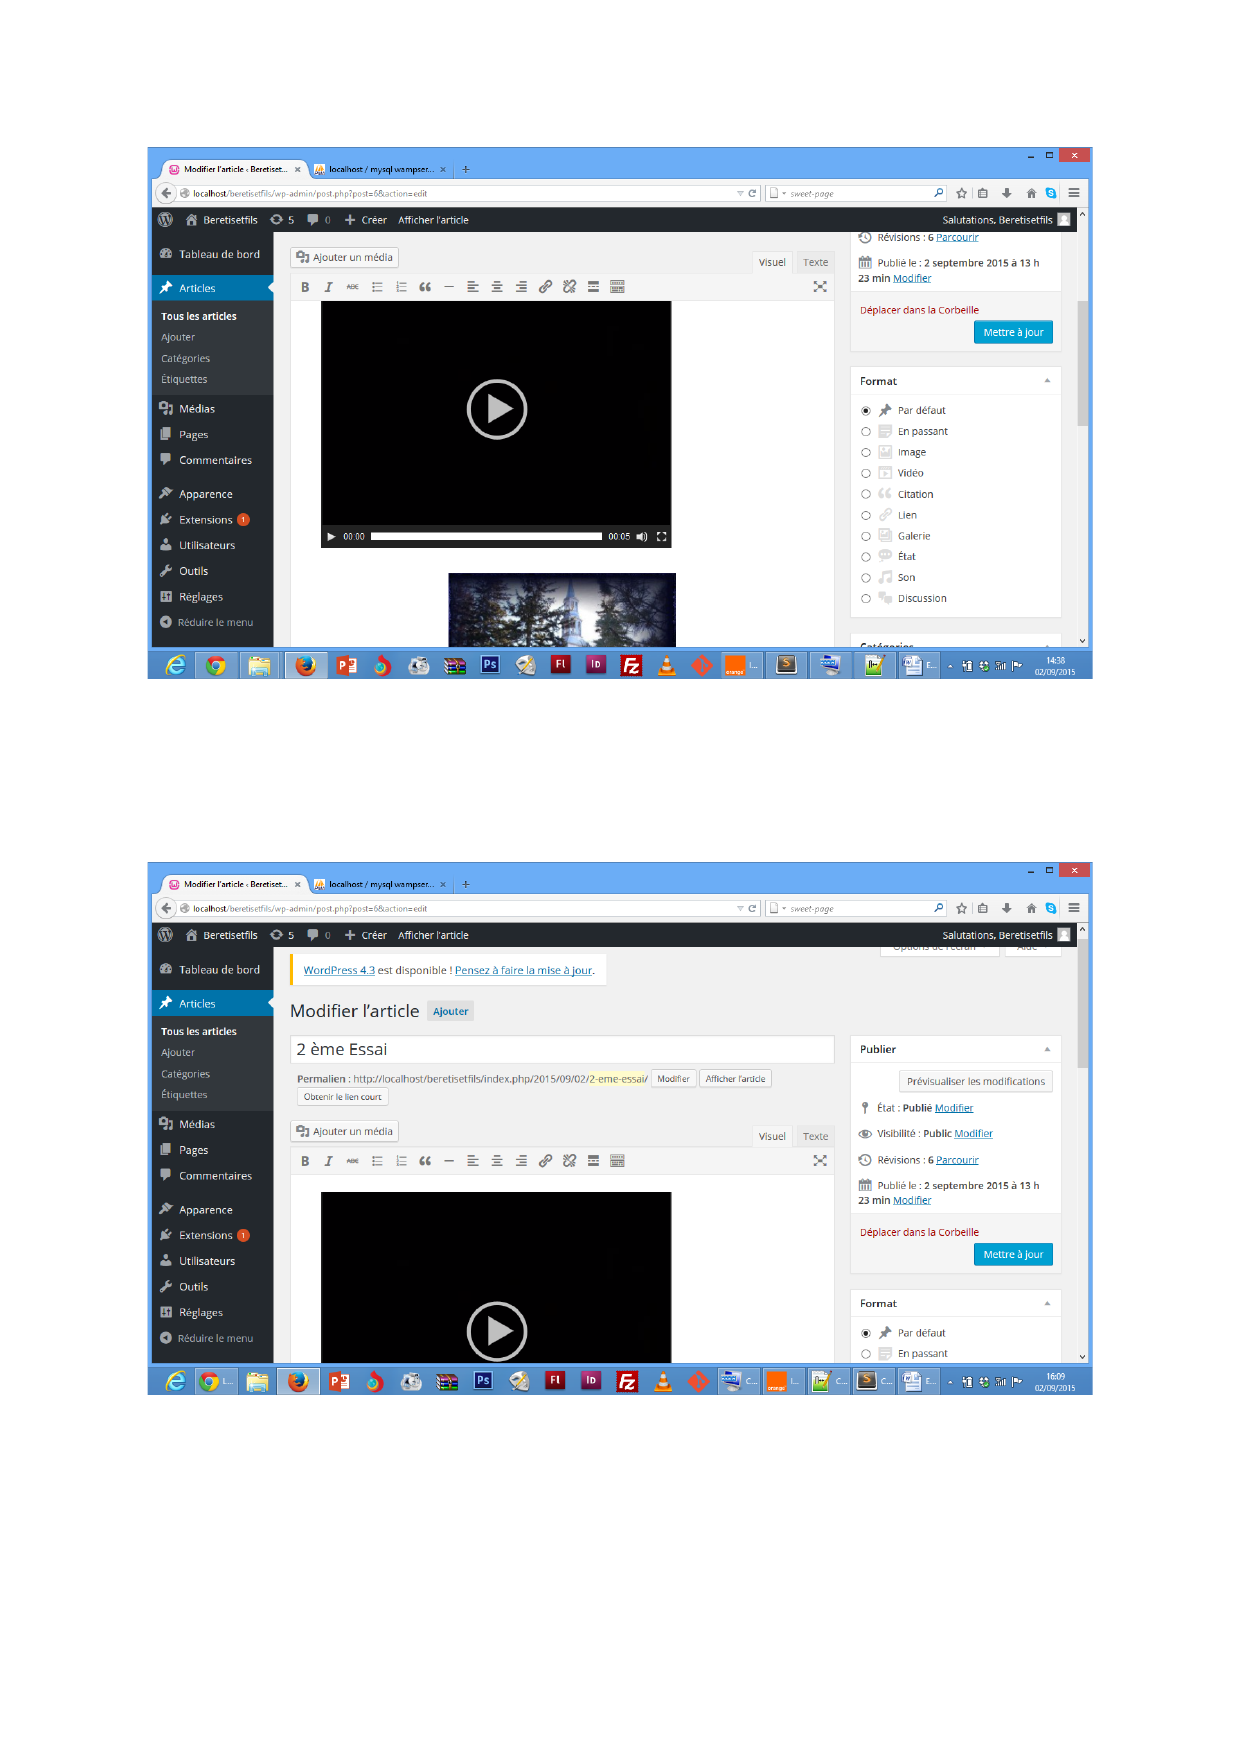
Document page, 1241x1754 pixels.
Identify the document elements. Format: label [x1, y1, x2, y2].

picture [147, 147, 1093, 679]
picture [147, 862, 1093, 1395]
